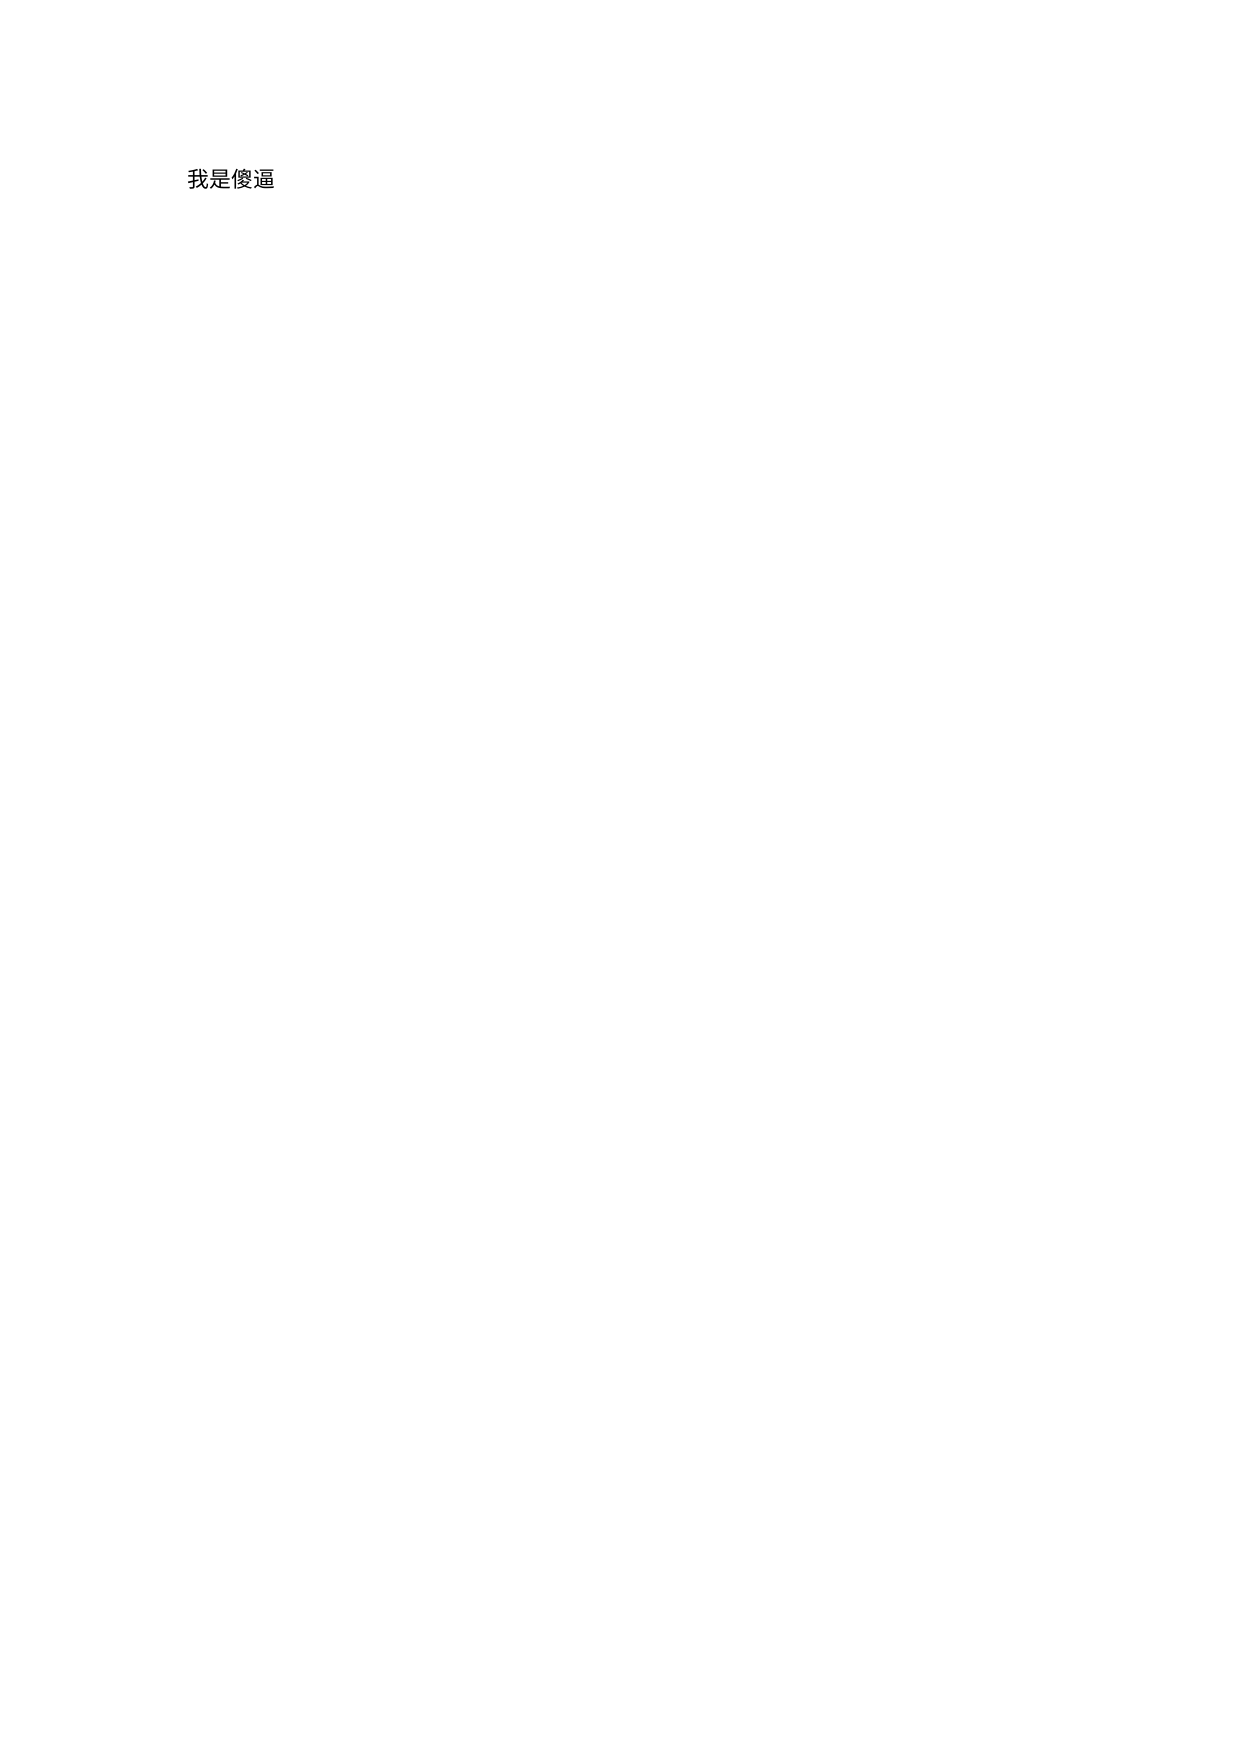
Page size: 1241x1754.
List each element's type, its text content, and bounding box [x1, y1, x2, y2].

text 我是傻逼 [187, 162, 1053, 194]
